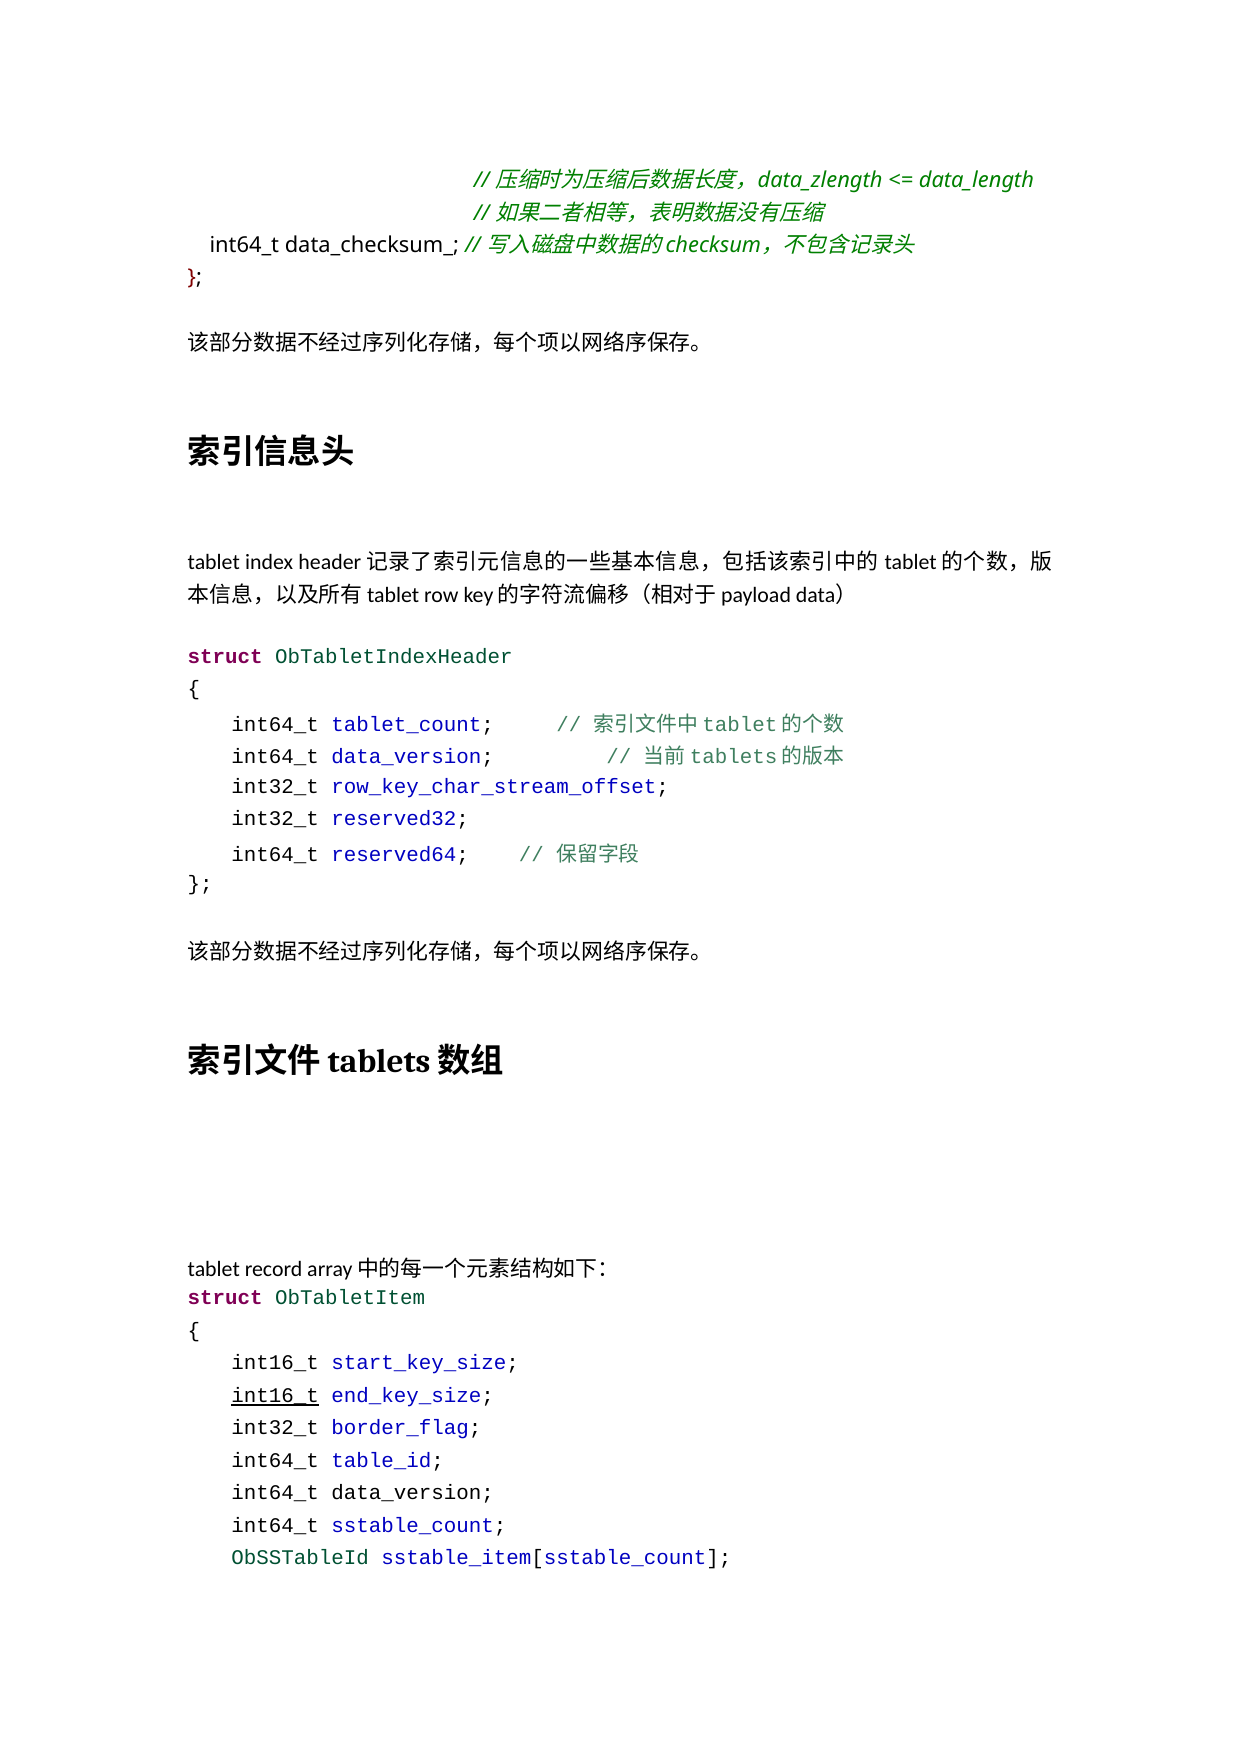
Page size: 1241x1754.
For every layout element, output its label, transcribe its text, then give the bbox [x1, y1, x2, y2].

text { [187, 1316, 1053, 1348]
text int32_t row_key_char_stream_offset; [187, 771, 1053, 804]
text { [187, 674, 1053, 706]
text int16_t start_key_size; [187, 1348, 1053, 1381]
text tablet index header记录了索引元信息的一些基本信息，包括该索引中的tablet的个数，版本信息，以及所有tablet row key的字符流偏移（相对于payload data） [187, 544, 1053, 609]
text 该部分数据不经过序列化存储，每个项以网络序保存。 [187, 324, 1053, 357]
text 该部分数据不经过序列化存储，每个项以网络序保存。 [187, 934, 1053, 966]
text // 如果二者相等，表明数据没有压缩 [187, 194, 1053, 227]
text int64_t data_version; // 当前tablets的版本 [187, 739, 1053, 771]
text }; [187, 259, 1053, 292]
text int64_t data_version; [187, 1478, 1053, 1511]
text }; [187, 869, 1053, 901]
text ObSSTableId sstable_item[sstable_count]; [187, 1543, 1053, 1576]
text int64_t sstable_count; [187, 1511, 1053, 1543]
subtitle 索引文件tablets数组 [187, 1026, 1053, 1091]
text int64_t reserved64; // 保留字段 [187, 836, 1053, 869]
text // 压缩时为压缩后数据长度，data_zlength <= data_length [187, 162, 1053, 194]
text tablet record array中的每一个元素结构如下： [187, 1251, 1053, 1283]
text int32_t reserved32; [187, 804, 1053, 836]
text int64_t tablet_count; // 索引文件中tablet的个数 [187, 706, 1053, 739]
text int32_t border_flag; [187, 1413, 1053, 1446]
text struct ObTabletItem [187, 1283, 1053, 1316]
text int16_t end_key_size; [187, 1381, 1053, 1413]
text int64_t table_id; [187, 1446, 1053, 1478]
text int64_t data_checksum_; // 写入磁盘中数据的checksum，不包含记录头 [187, 227, 1053, 259]
text struct ObTabletIndexHeader [187, 641, 1053, 674]
subtitle 索引信息头 [187, 417, 1053, 482]
